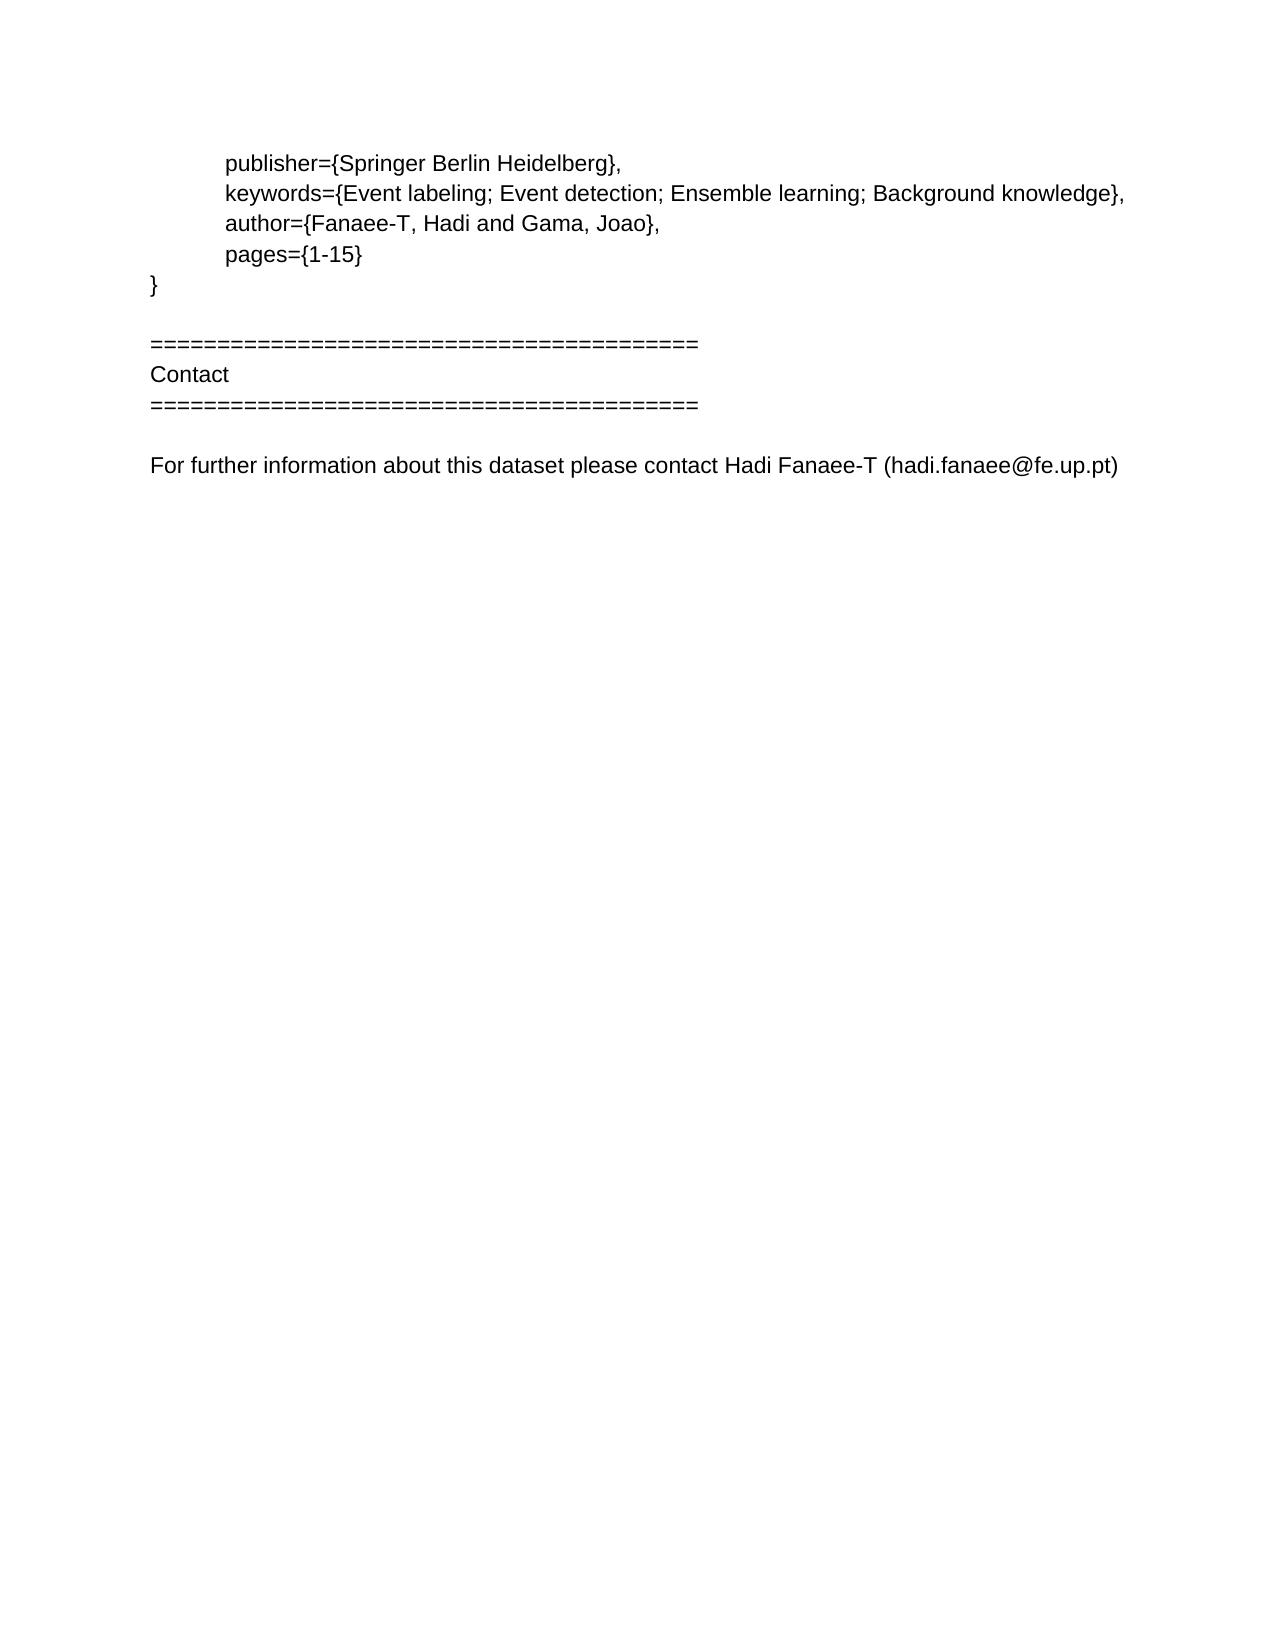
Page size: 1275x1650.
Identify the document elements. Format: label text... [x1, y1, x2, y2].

text Contact [150, 361, 1125, 388]
text For further information about this dataset please contact Hadi Fanaee-T (hadi.fanaee@fe.up.pt) [150, 452, 1125, 478]
text publisher={Springer Berlin Heidelberg}, [150, 150, 1125, 176]
text pages={1-15} [150, 241, 1125, 267]
text } [150, 271, 1125, 297]
text ========================================= [150, 392, 1125, 418]
text ========================================= [150, 331, 1125, 358]
text author={Fanaee-T, Hadi and Gama, Joao}, [150, 210, 1125, 237]
text keywords={Event labeling; Event detection; Ensemble learning; Background knowledge}, [150, 180, 1125, 207]
